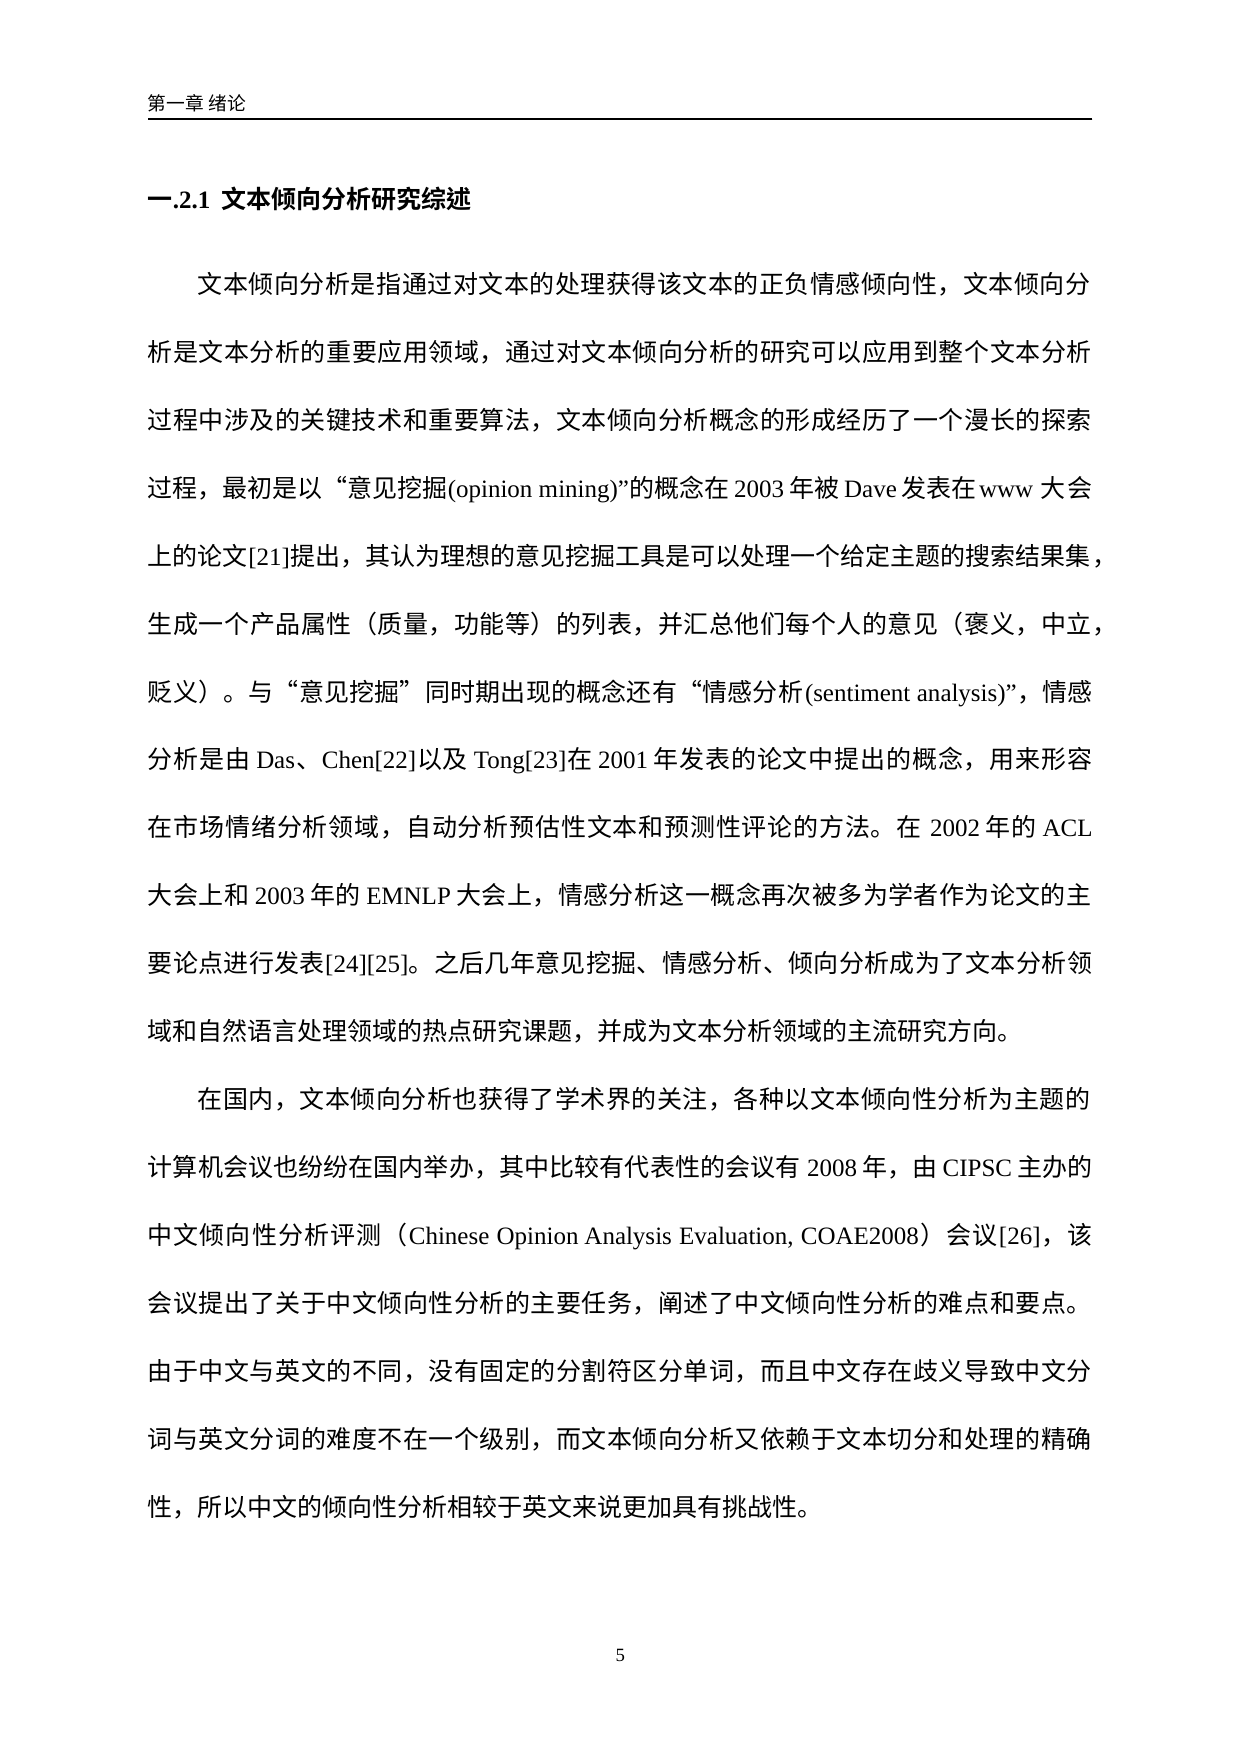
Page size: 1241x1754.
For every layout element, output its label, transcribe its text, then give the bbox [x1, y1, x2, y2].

subtitle 文本倾向分析研究综述 [148, 164, 1092, 232]
text 在国内，文本倾向分析也获得了学术界的关注，各种以文本倾向性分析为主题的计算机会议也纷纷在国内举办，其中比较有代表性的会议有2008年，由CIPSC主办的中文倾向性分析评测（Chinese Opinion Analysis Evaluation, COAE2008）会议[26]，该会议提出了关于中文倾向性分析的主要任务，阐述了中文倾向性分析的难点和要点。由于中文与英文的不同，没有固定的分割符区分单词，而且中文存在歧义导致中文分词与英文分词的难度不在一个级别，而文本倾向分析又依赖于文本切分和处理的精确性，所以中文的倾向性分析相较于英文来说更加具有挑战性。 [148, 1064, 1092, 1539]
text 文本倾向分析是指通过对文本的处理获得该文本的正负情感倾向性，文本倾向分析是文本分析的重要应用领域，通过对文本倾向分析的研究可以应用到整个文本分析过程中涉及的关键技术和重要算法，文本倾向分析概念的形成经历了一个漫长的探索过程，最初是以“意见挖掘(opinion mining)”的概念在2003年被Dave发表在 www大会上的论文[21]提出，其认为理想的意见挖掘工具是可以处理一个给定主题的搜索结果集，生成一个产品属性（质量，功能等）的列表，并汇总他们每个人的意见（褒义，中立，贬义）。与“意见挖掘”同时期出现的概念还有“情感分析(sentiment analysis)”，情感分析是由Das、Chen[22]以及Tong[23]在2001年发表的论文中提出的概念，用来形容在市场情绪分析领域，自动分析预估性文本和预测性评论的方法。在2002年的ACL大会上和2003年的EMNLP大会上，情感分析这一概念再次被多为学者作为论文的主要论点进行发表[24][25]。之后几年意见挖掘、情感分析、倾向分析成为了文本分析领域和自然语言处理领域的热点研究课题，并成为文本分析领域的主流研究方向。 [148, 249, 1092, 1064]
